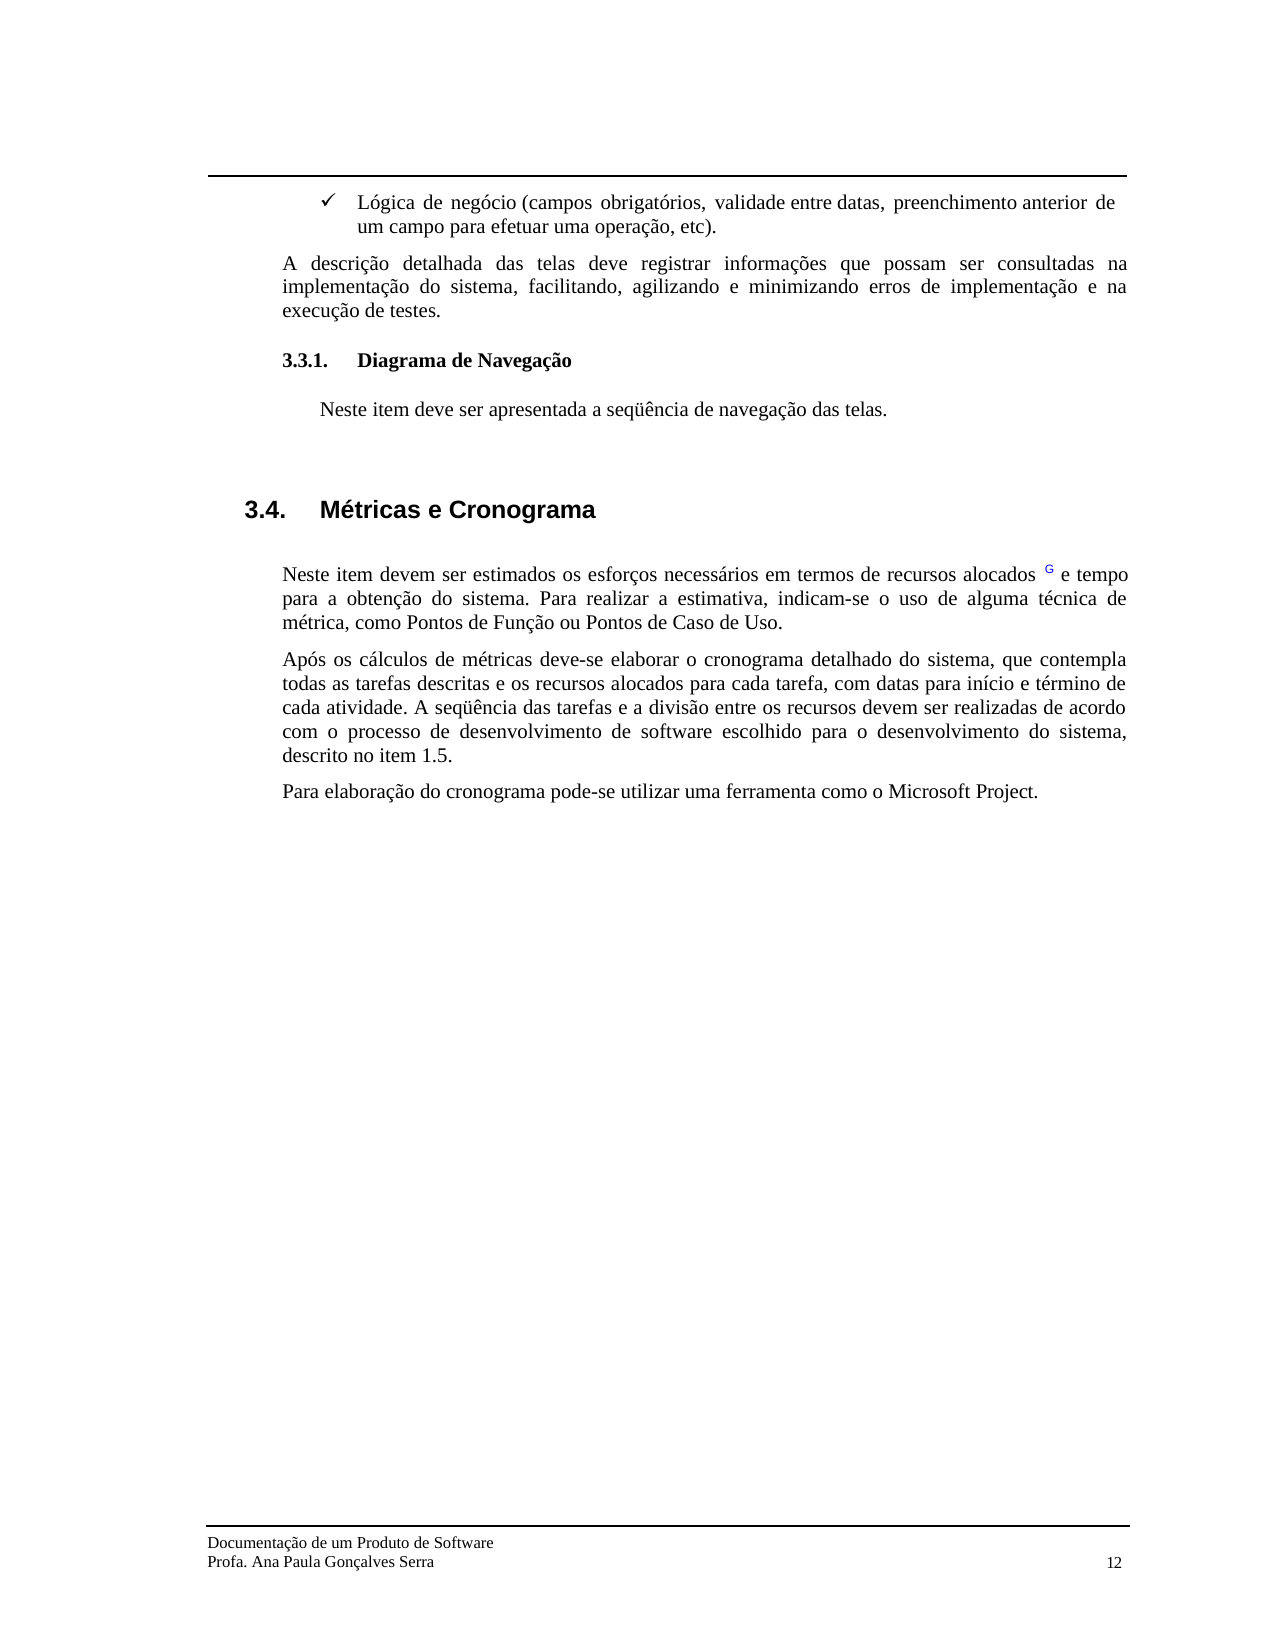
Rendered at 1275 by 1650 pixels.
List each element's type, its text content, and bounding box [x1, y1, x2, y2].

subtitle Métricas e Cronograma [244, 496, 1185, 524]
list Lógica de negócio (campos obrigatórios, validade entre datas, preenchimento anterior de um campo para efetuar uma operação, etc). [319, 190, 1129, 238]
text Após os cálculos de métricas deve-se elaborar o cronograma detalhado do sistema, que contempla todas as tarefas descritas e os recursos alocados para cada tarefa, com datas para início e término de cada atividade. A seqüência das tarefas e a divisão entre os recursos devem ser realizadas de acordo com o processo de desenvolvimento de software escolhido para o desenvolvimento do sistema, descrito no item 1.5. [282, 646, 1128, 767]
text Neste item devem ser estimados os esforços necessários em termos de recursos alocados G e tempo para a obtenção do sistema. Para realizar a estimativa, indicam-se o uso de alguma técnica de métrica, como Pontos de Função ou Pontos de Caso de Uso. [282, 562, 1129, 634]
text Neste item deve ser apresentada a seqüência de navegação das telas. [319, 396, 1185, 421]
text Para elaboração do cronograma pode-se utilizar uma ferramenta como o Microsoft Project. [282, 779, 1185, 803]
subtitle 3.3.1. Diagrama de Navegação [282, 348, 1185, 372]
text A descrição detalhada das telas deve registrar informações que possam ser consultadas na implementação do sistema, facilitando, agilizando e minimizando erros de implementação e na execução de testes. [282, 251, 1128, 322]
